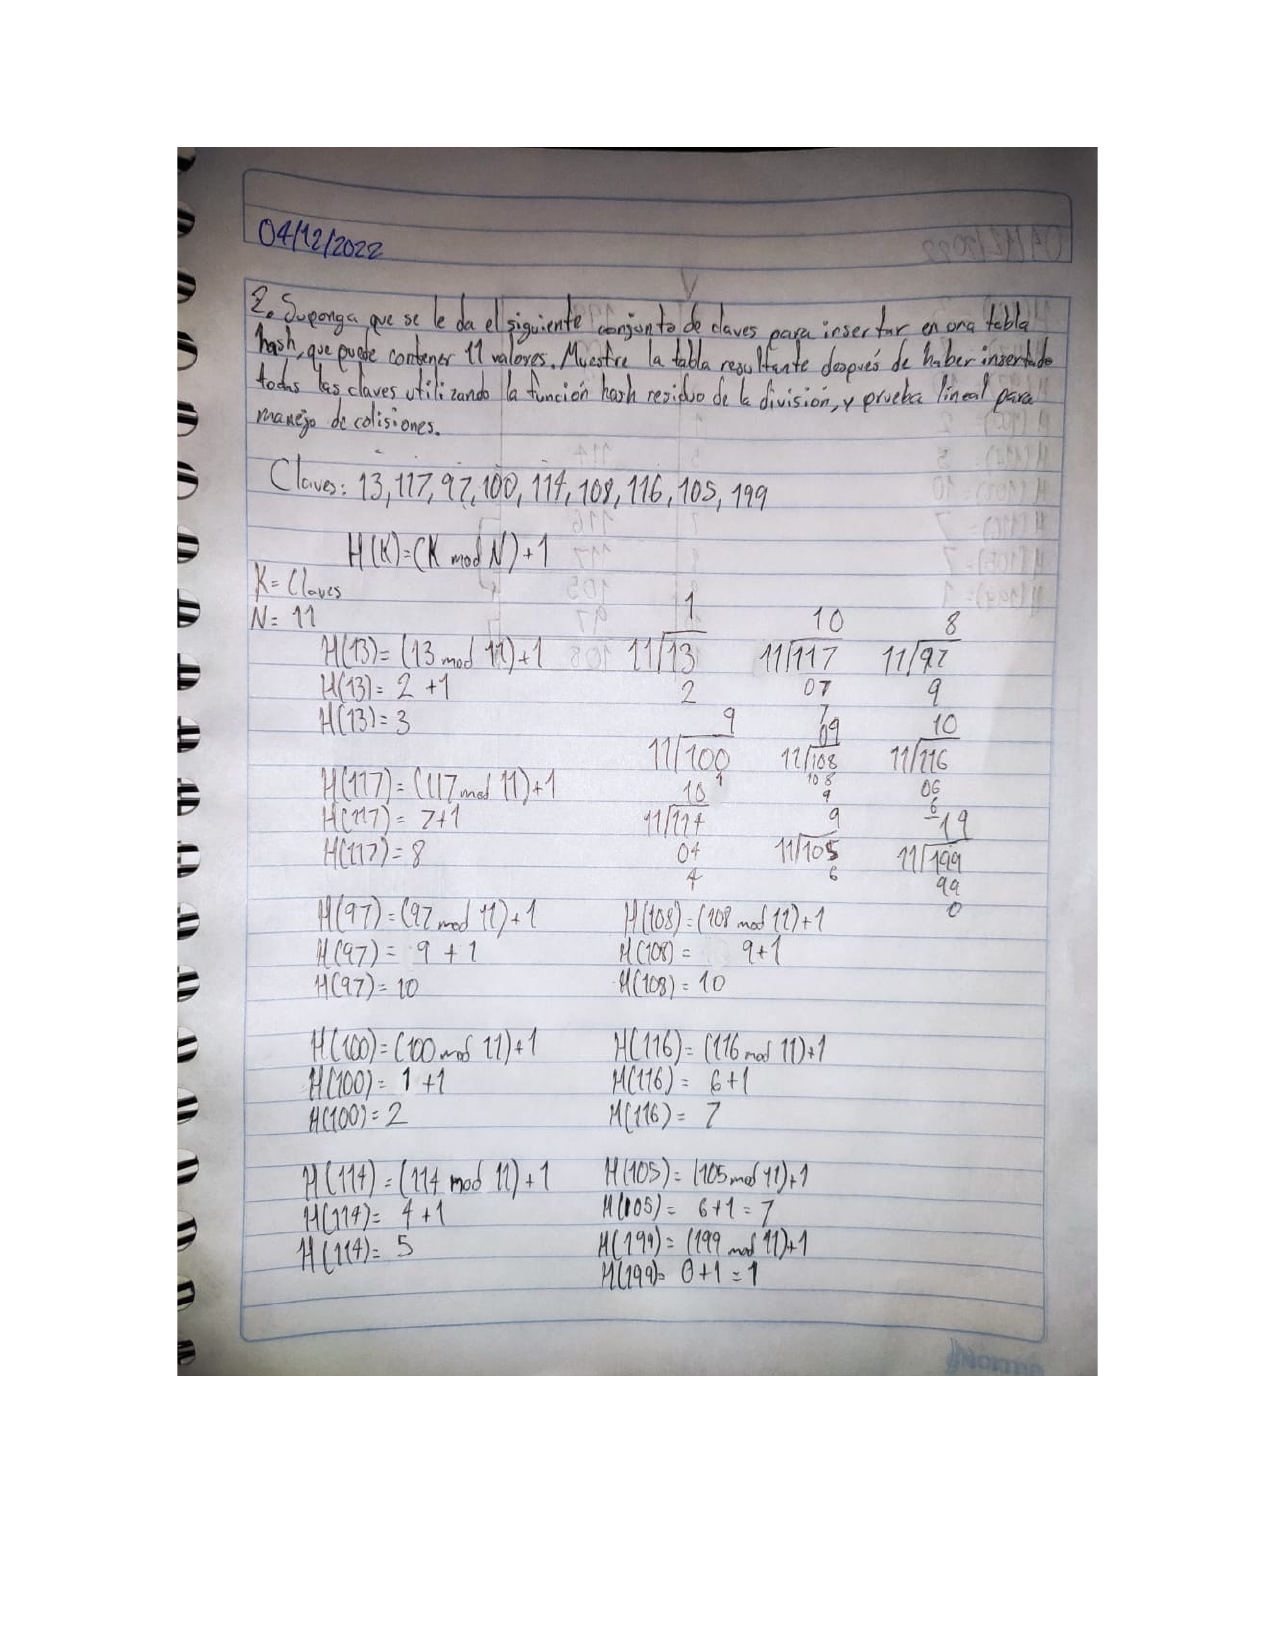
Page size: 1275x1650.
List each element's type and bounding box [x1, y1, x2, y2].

picture [177, 147, 1098, 1376]
